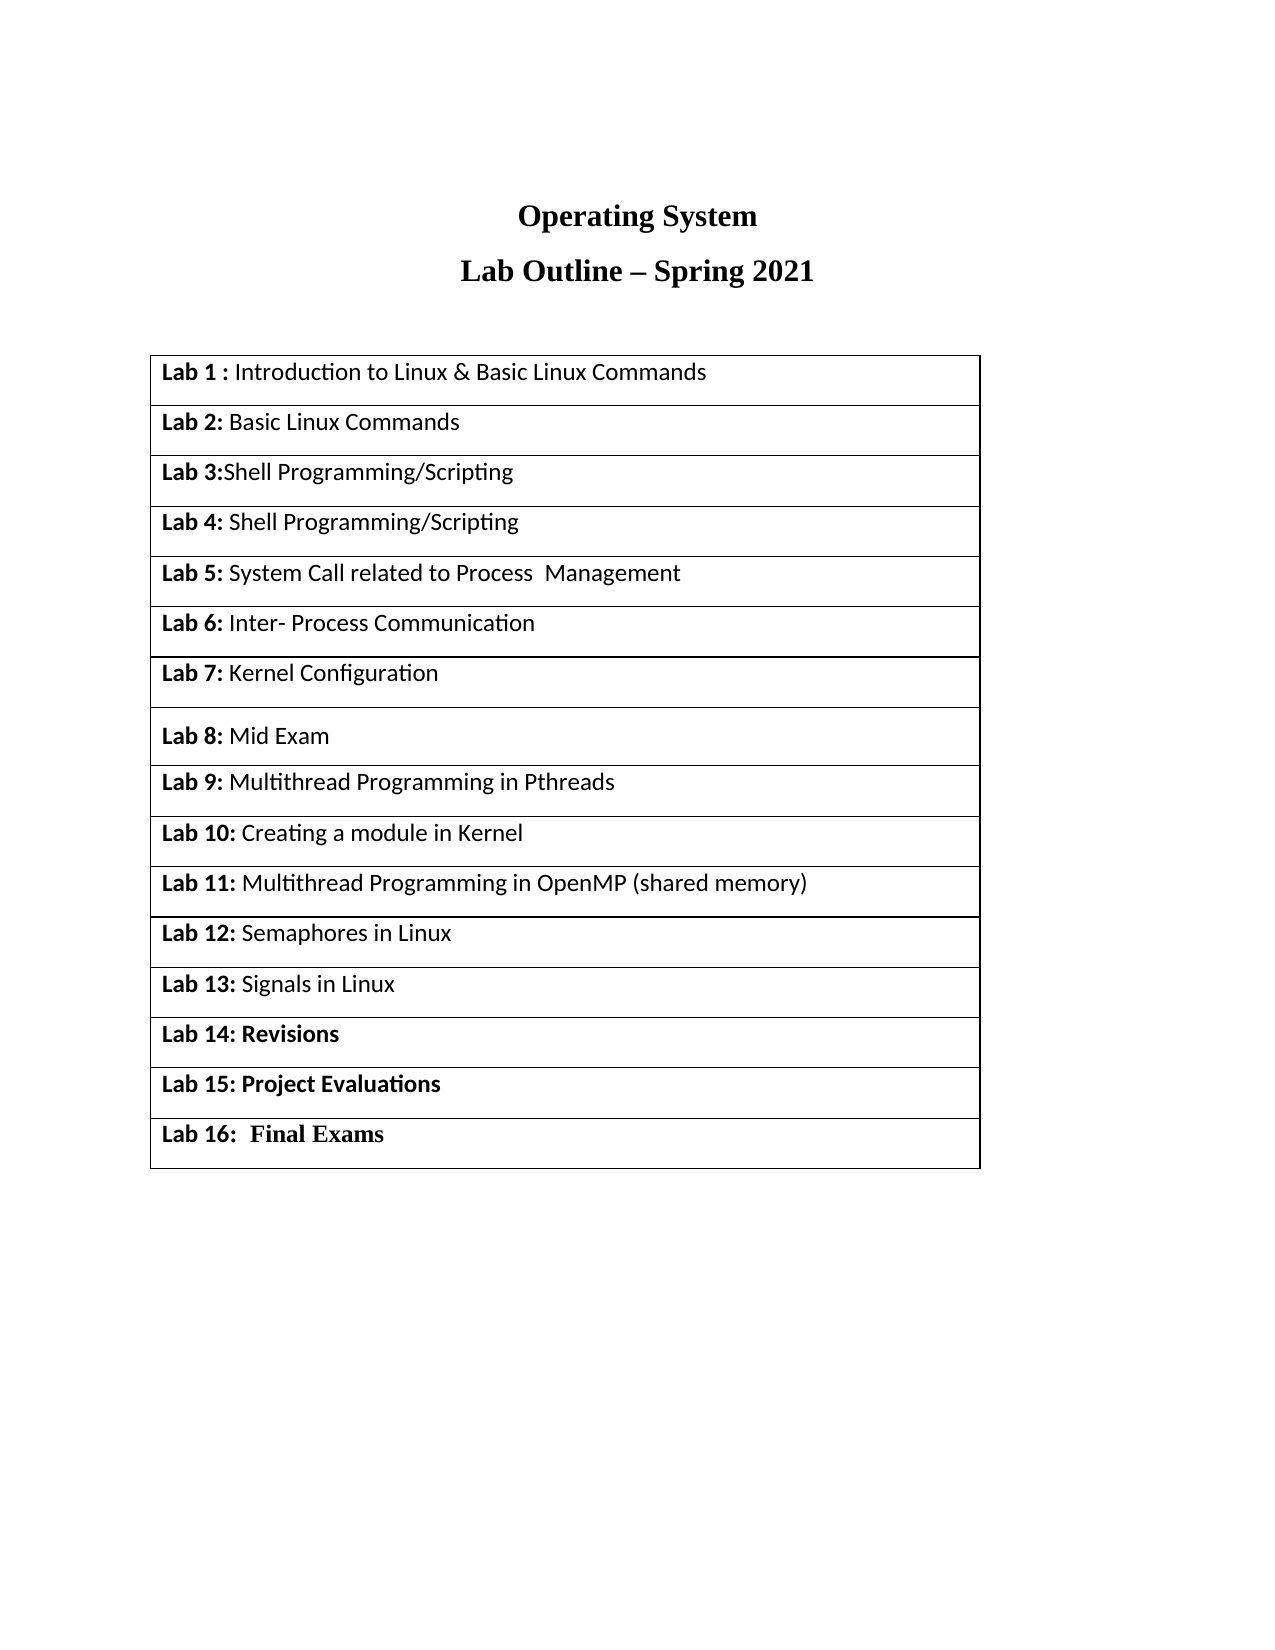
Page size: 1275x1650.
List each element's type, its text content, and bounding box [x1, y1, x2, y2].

table_cell Lab 7: Kernel Configuration [151, 658, 979, 707]
table_cell Lab 5: System Call related to Process Management [151, 557, 979, 606]
table_cell Lab 13: Signals in Linux [151, 968, 979, 1017]
table_cell Lab 8: Mid Exam [151, 708, 979, 765]
table_cell Lab 15: Project Evaluations [151, 1068, 979, 1118]
table_cell Lab 2: Basic Linux Commands [151, 406, 979, 455]
table_cell Lab 4: Shell Programming/Scripting [151, 507, 979, 556]
table_cell Lab 9: Multithread Programming in Pthreads [151, 766, 979, 816]
table_cell Lab 16: Final Exams [151, 1119, 979, 1168]
table_header Lab 1 : Introduction to Linux & Basic Linux Commands [151, 356, 979, 405]
table_cell Lab 3:Shell Programming/Scripting [151, 456, 979, 506]
text Operating System [150, 197, 1125, 233]
table_cell Lab 11: Multithread Programming in OpenMP (shared memory) [151, 867, 979, 916]
table_cell Lab 10: Creating a module in Kernel [151, 817, 979, 866]
table_cell Lab 14: Revisions [151, 1018, 979, 1067]
text Lab Outline – Spring 2021 [150, 252, 1125, 288]
table_cell Lab 12: Semaphores in Linux [151, 918, 979, 967]
table_cell Lab 6: Inter- Process Communication [151, 607, 979, 656]
